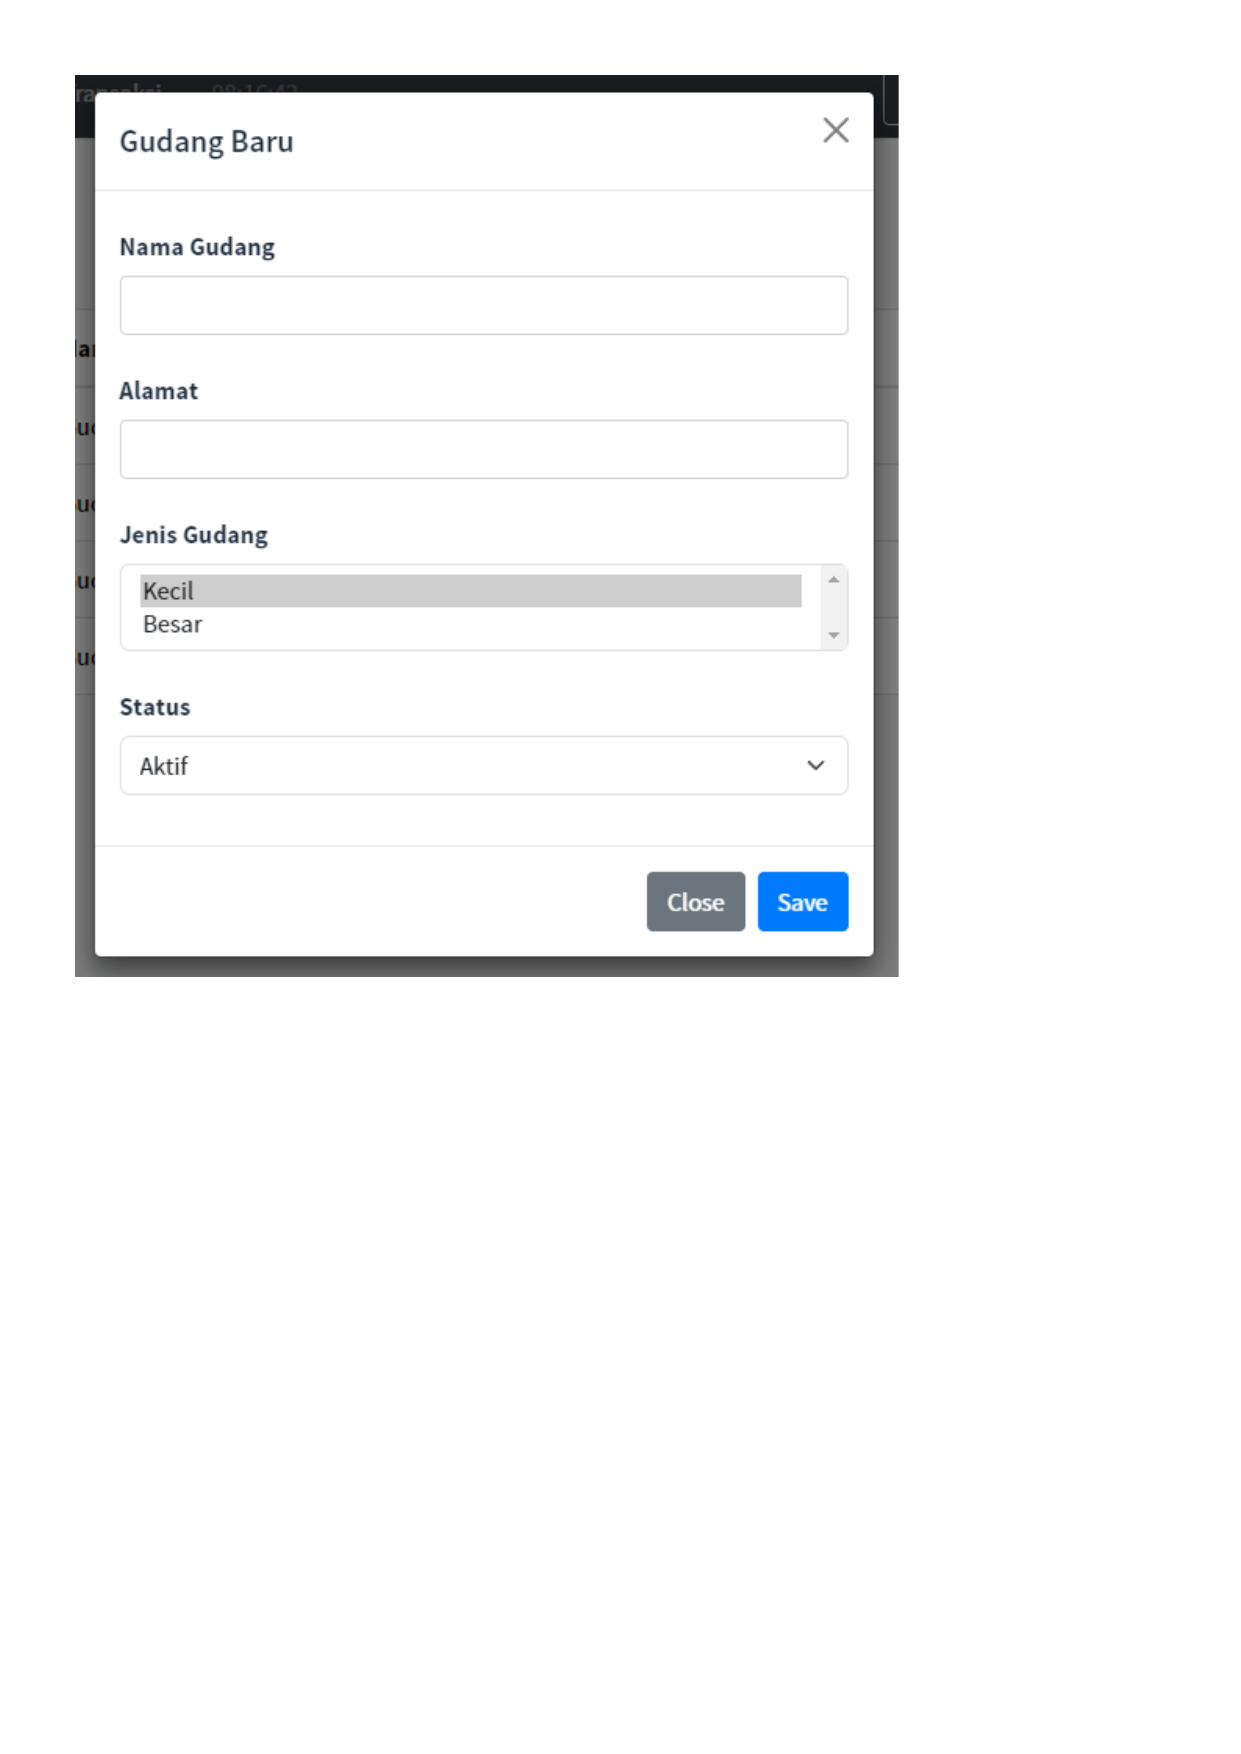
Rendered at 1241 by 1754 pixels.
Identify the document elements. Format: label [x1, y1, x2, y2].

picture [75, 75, 899, 977]
